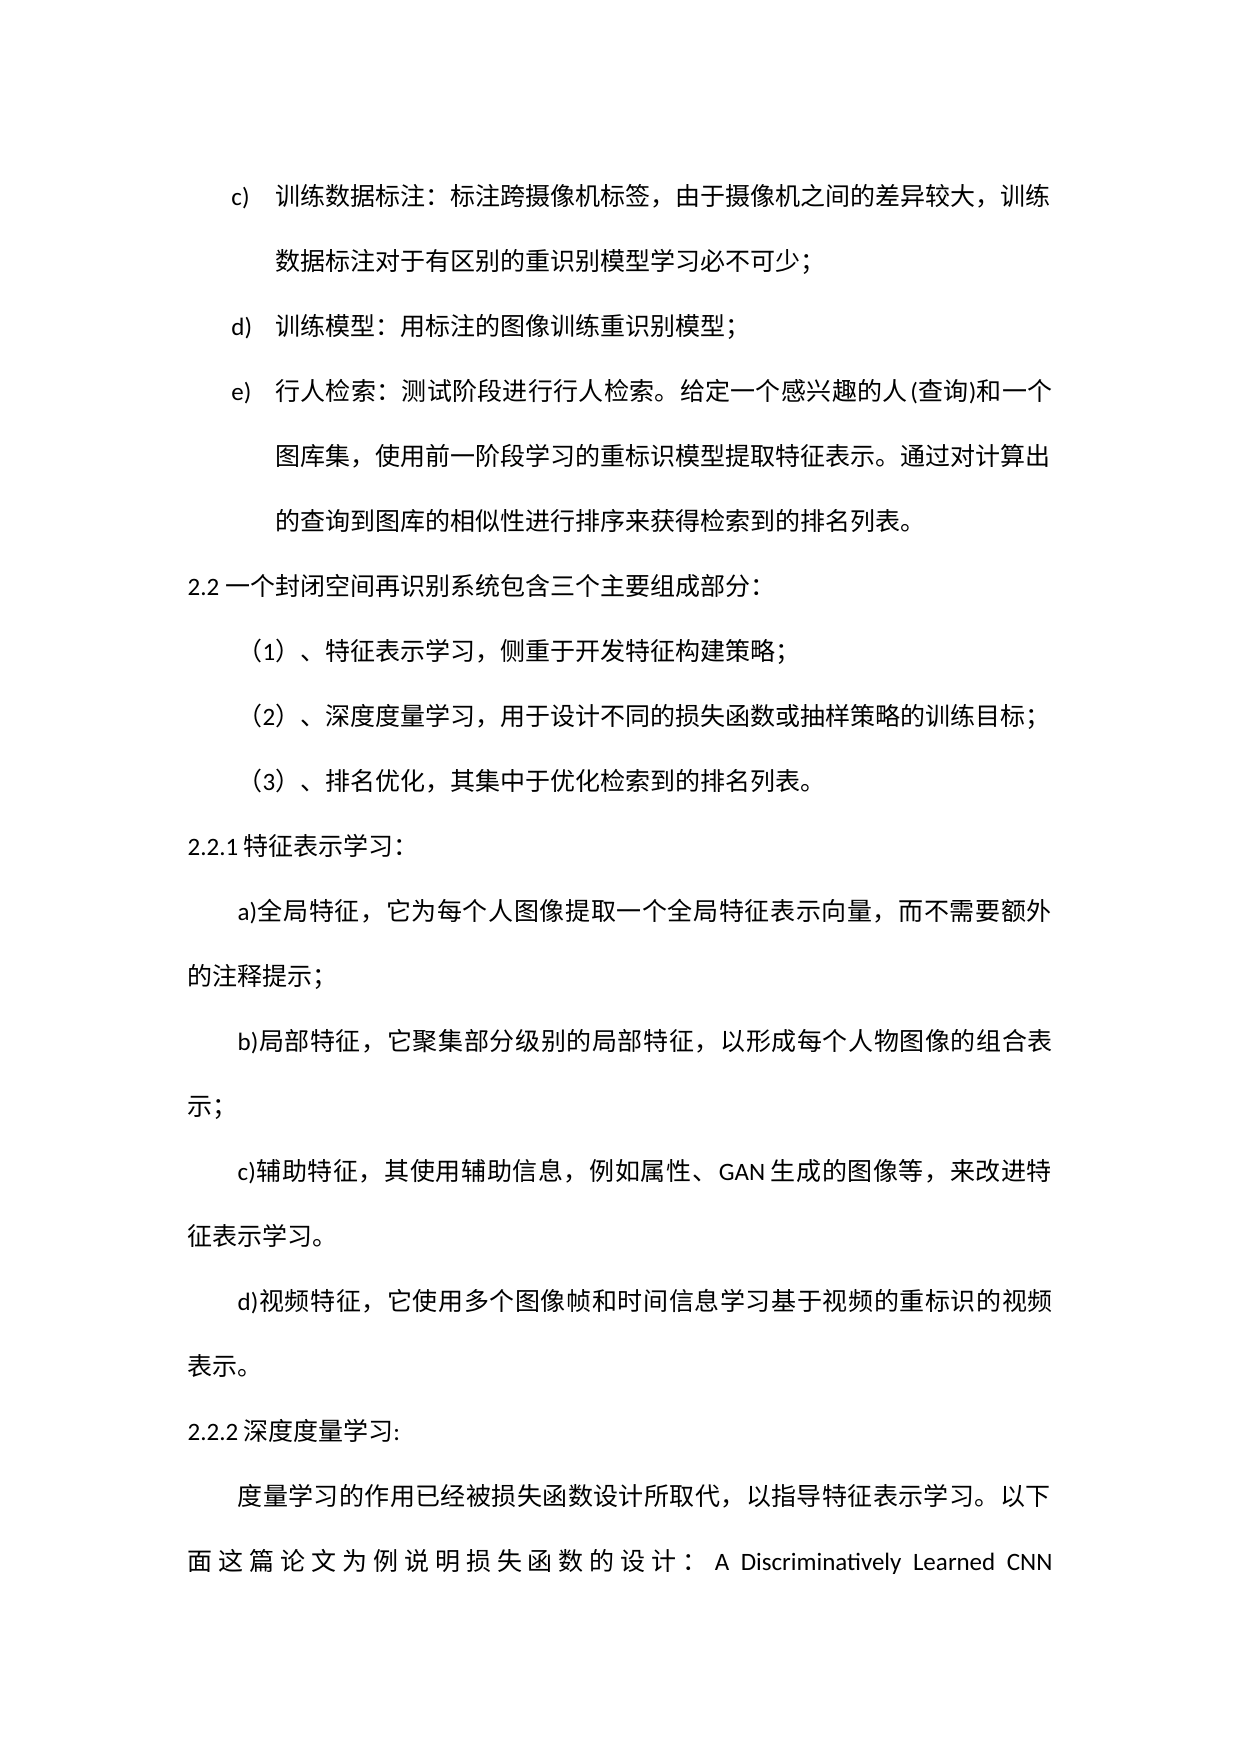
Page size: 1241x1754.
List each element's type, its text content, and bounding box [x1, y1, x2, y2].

list 训练模型：用标注的图像训练重识别模型； [231, 292, 1053, 357]
text （3）、排名优化，其集中于优化检索到的排名列表。 [187, 747, 1053, 812]
list 训练数据标注：标注跨摄像机标签，由于摄像机之间的差异较大，训练数据标注对于有区别的重识别模型学习必不可少； [231, 162, 1053, 292]
text （1）、特征表示学习，侧重于开发特征构建策略； [187, 617, 1053, 682]
text （2）、深度度量学习，用于设计不同的损失函数或抽样策略的训练目标； [187, 682, 1053, 747]
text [187, 1462, 1053, 1592]
text 2.2 一个封闭空间再识别系统包含三个主要组成部分： [187, 552, 1053, 617]
text a)全局特征，它为每个人图像提取一个全局特征表示向量，而不需要额外的注释提示； [187, 877, 1053, 1007]
text b)局部特征，它聚集部分级别的局部特征，以形成每个人物图像的组合表示； [187, 1007, 1053, 1137]
text c)辅助特征，其使用辅助信息，例如属性、GAN生成的图像等，来改进特征表示学习。 [187, 1137, 1053, 1267]
list 行人检索：测试阶段进行行人检索。给定一个感兴趣的人(查询)和一个图库集，使用前一阶段学习的重标识模型提取特征表示。通过对计算出的查询到图库的相似性进行排序来获得检索到的排名列表。 [231, 357, 1053, 552]
text 2.2.2深度度量学习: [187, 1397, 1053, 1462]
text 2.2.1特征表示学习： [187, 812, 1053, 877]
text d)视频特征，它使用多个图像帧和时间信息学习基于视频的重标识的视频表示。 [187, 1267, 1053, 1397]
